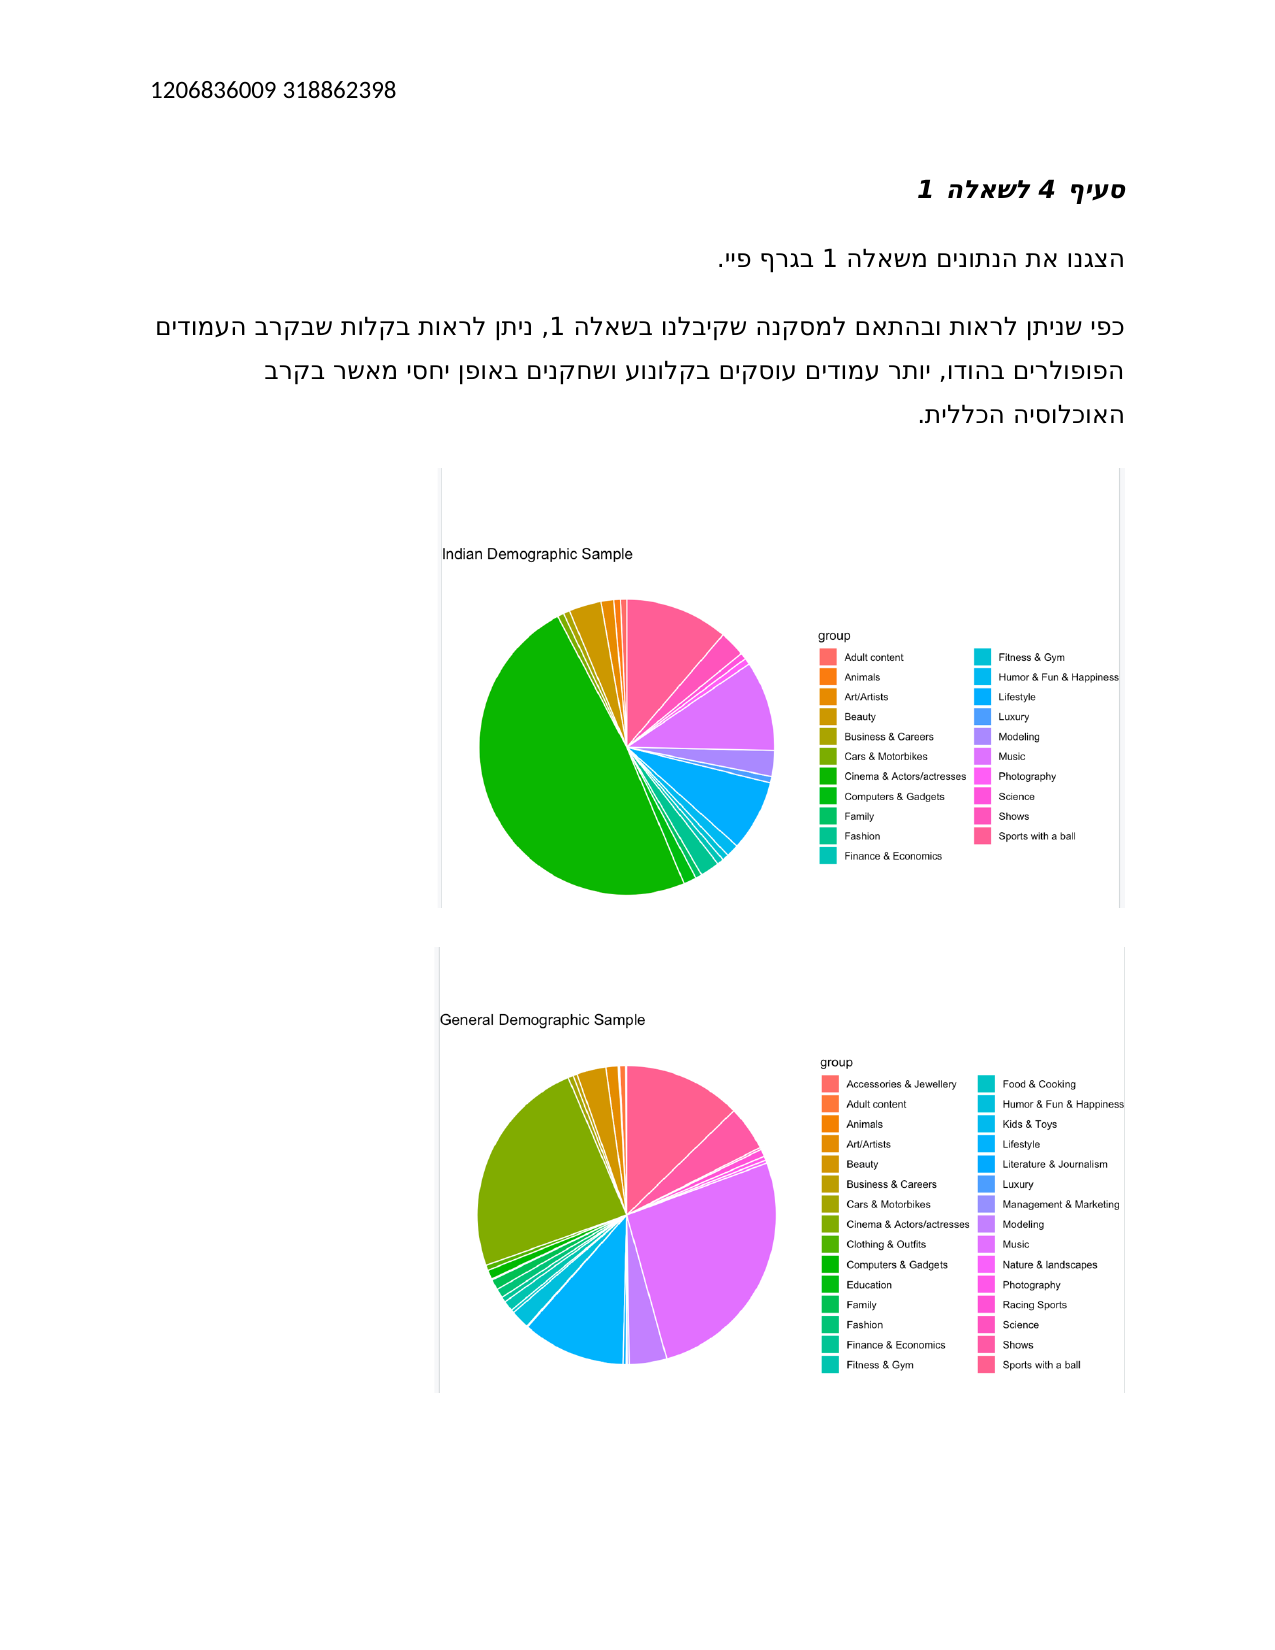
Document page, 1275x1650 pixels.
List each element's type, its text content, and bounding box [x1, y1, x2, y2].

picture [437, 468, 1125, 908]
picture [434, 947, 1125, 1393]
text סעיף 4 לשאלה 1 [150, 175, 1125, 204]
text הצגנו את הנתונים משאלה 1 בגרף פיי. [150, 244, 1125, 273]
